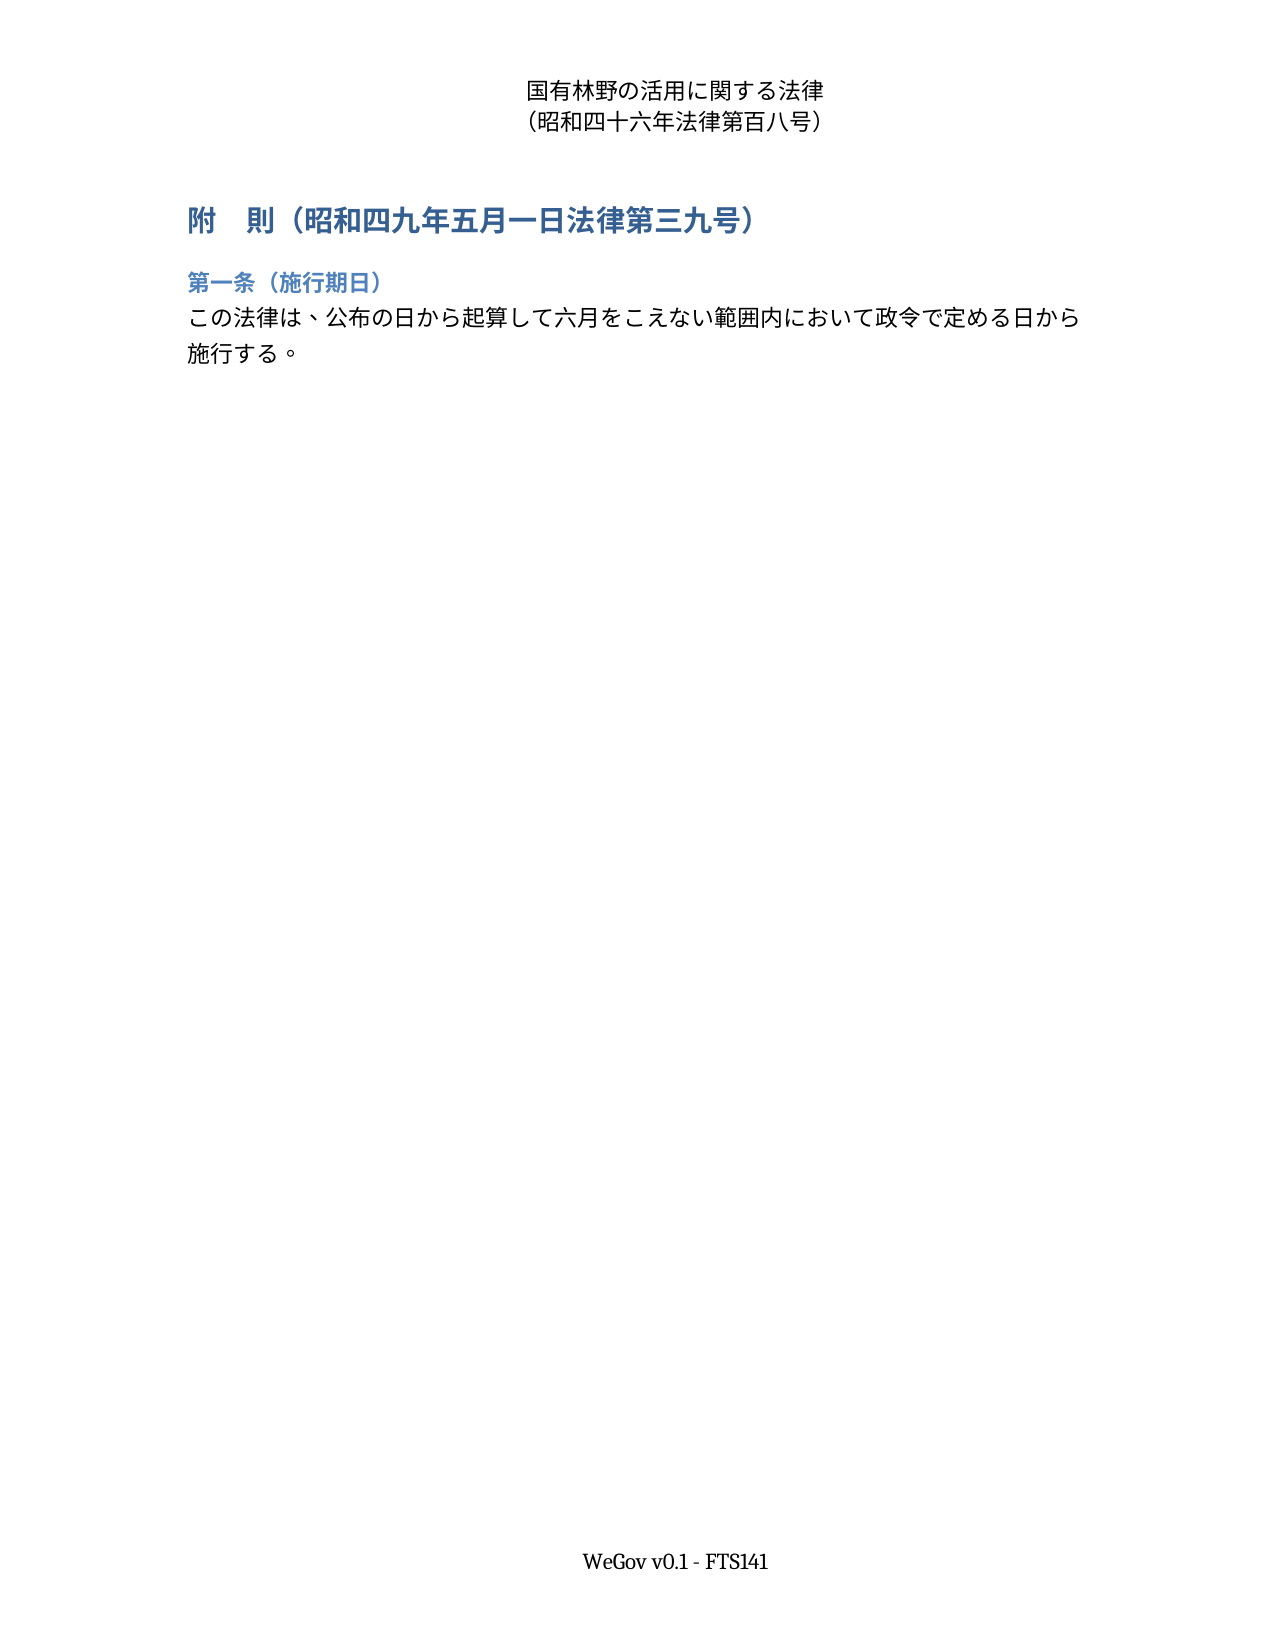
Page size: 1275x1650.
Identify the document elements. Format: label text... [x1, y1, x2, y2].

subtitle 第一条（施行期日） [187, 266, 1087, 298]
subtitle 附 則（昭和四九年五月一日法律第三九号） [187, 200, 1087, 240]
text この法律は、公布の日から起算して六月をこえない範囲内において政令で定める日から施行する。 [187, 302, 1087, 369]
